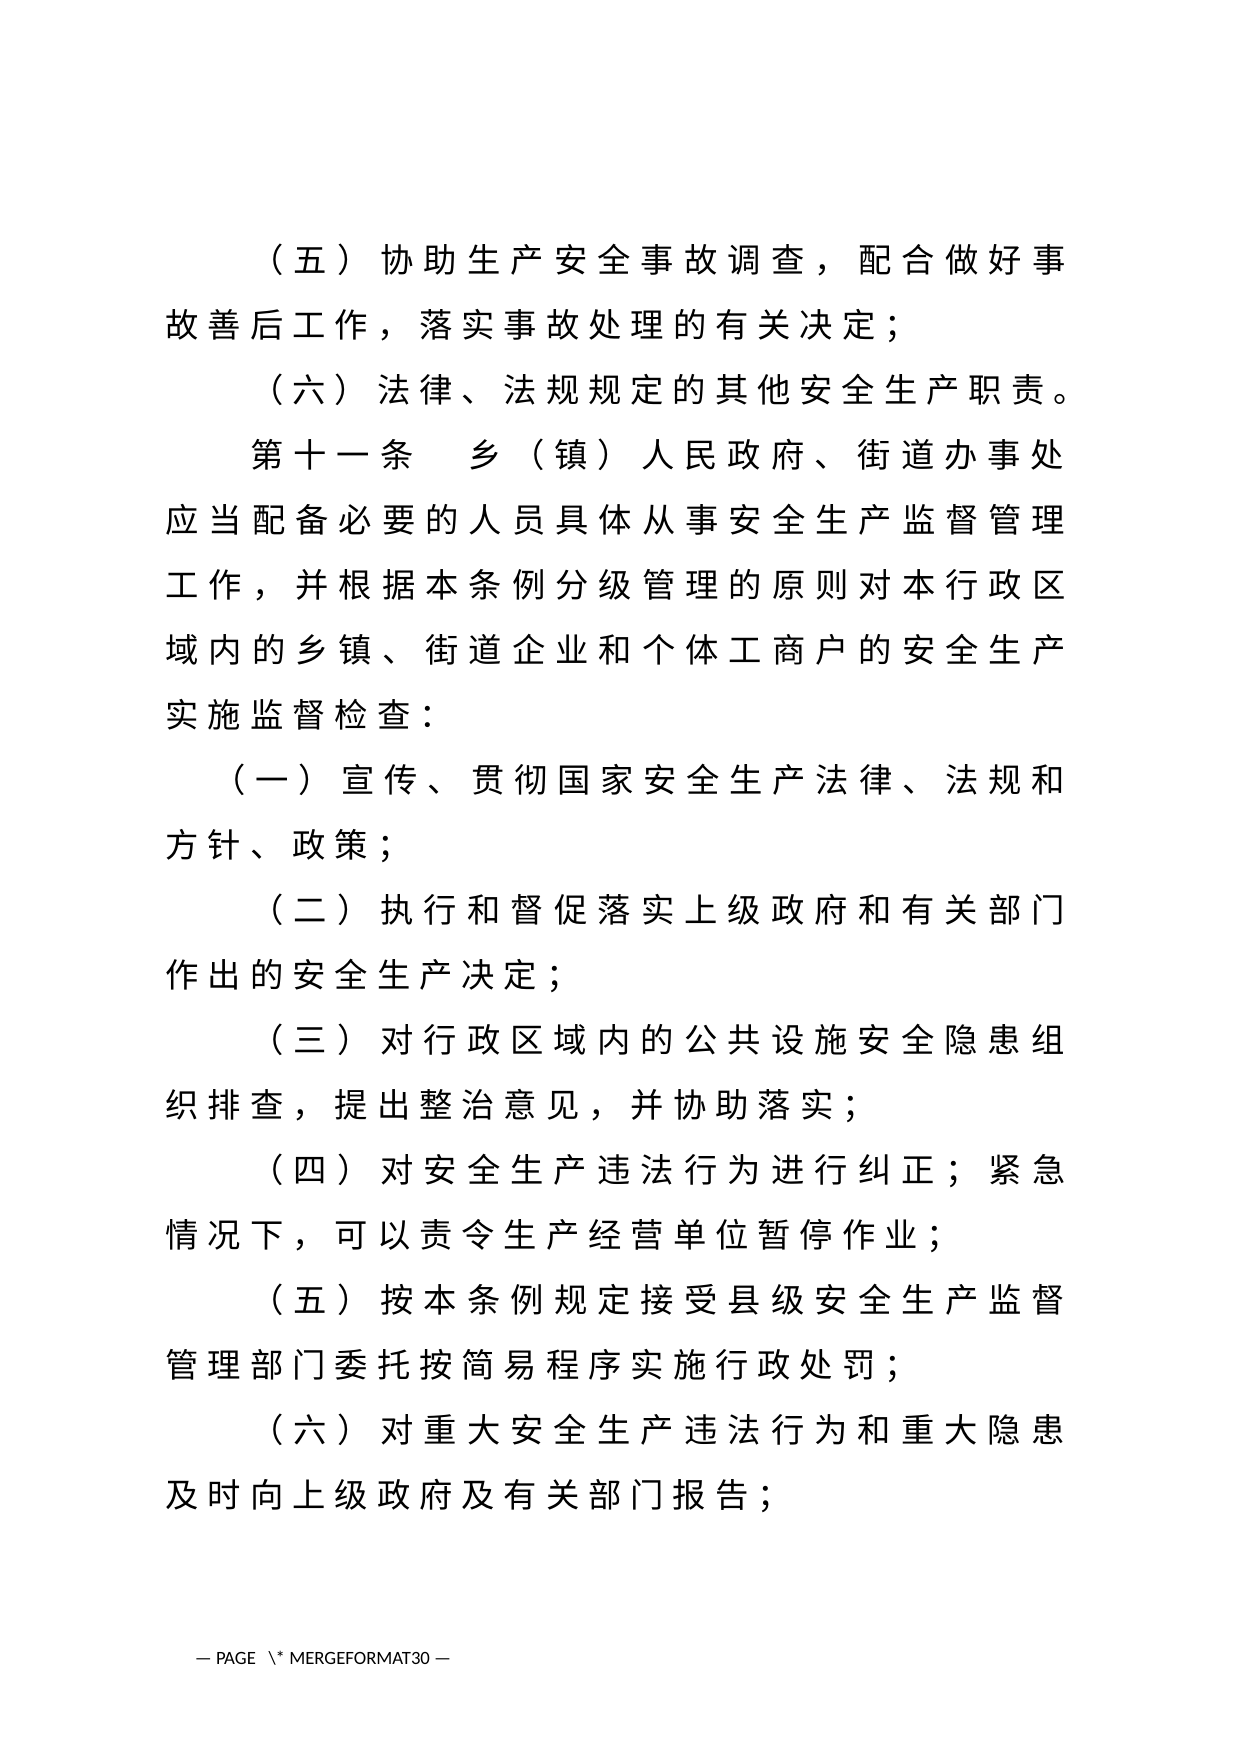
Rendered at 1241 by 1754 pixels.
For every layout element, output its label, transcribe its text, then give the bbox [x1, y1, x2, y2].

text （一）宣传、贯彻国家安全生产法律、法规和方针、政策； [165, 746, 1075, 876]
text （四）对安全生产违法行为进行纠正；紧急情况下，可以责令生产经营单位暂停作业； [165, 1136, 1075, 1266]
text 第十一条 乡（镇）人民政府、街道办事处应当配备必要的人员具体从事安全生产监督管理工作，并根据本条例分级管理的原则对本行政区域内的乡镇、街道企业和个体工商户的安全生产实施监督检查： [165, 421, 1075, 746]
text （六）对重大安全生产违法行为和重大隐患及时向上级政府及有关部门报告； [165, 1396, 1075, 1526]
text （三）对行政区域内的公共设施安全隐患组织排查，提出整治意见，并协助落实； [165, 1006, 1075, 1136]
text （二）执行和督促落实上级政府和有关部门作出的安全生产决定； [165, 876, 1075, 1006]
text （五）协助生产安全事故调查，配合做好事故善后工作，落实事故处理的有关决定； [165, 226, 1075, 356]
text （六）法律、法规规定的其他安全生产职责。 [165, 356, 1075, 421]
text （五）按本条例规定接受县级安全生产监督管理部门委托按简易程序实施行政处罚； [165, 1266, 1075, 1396]
